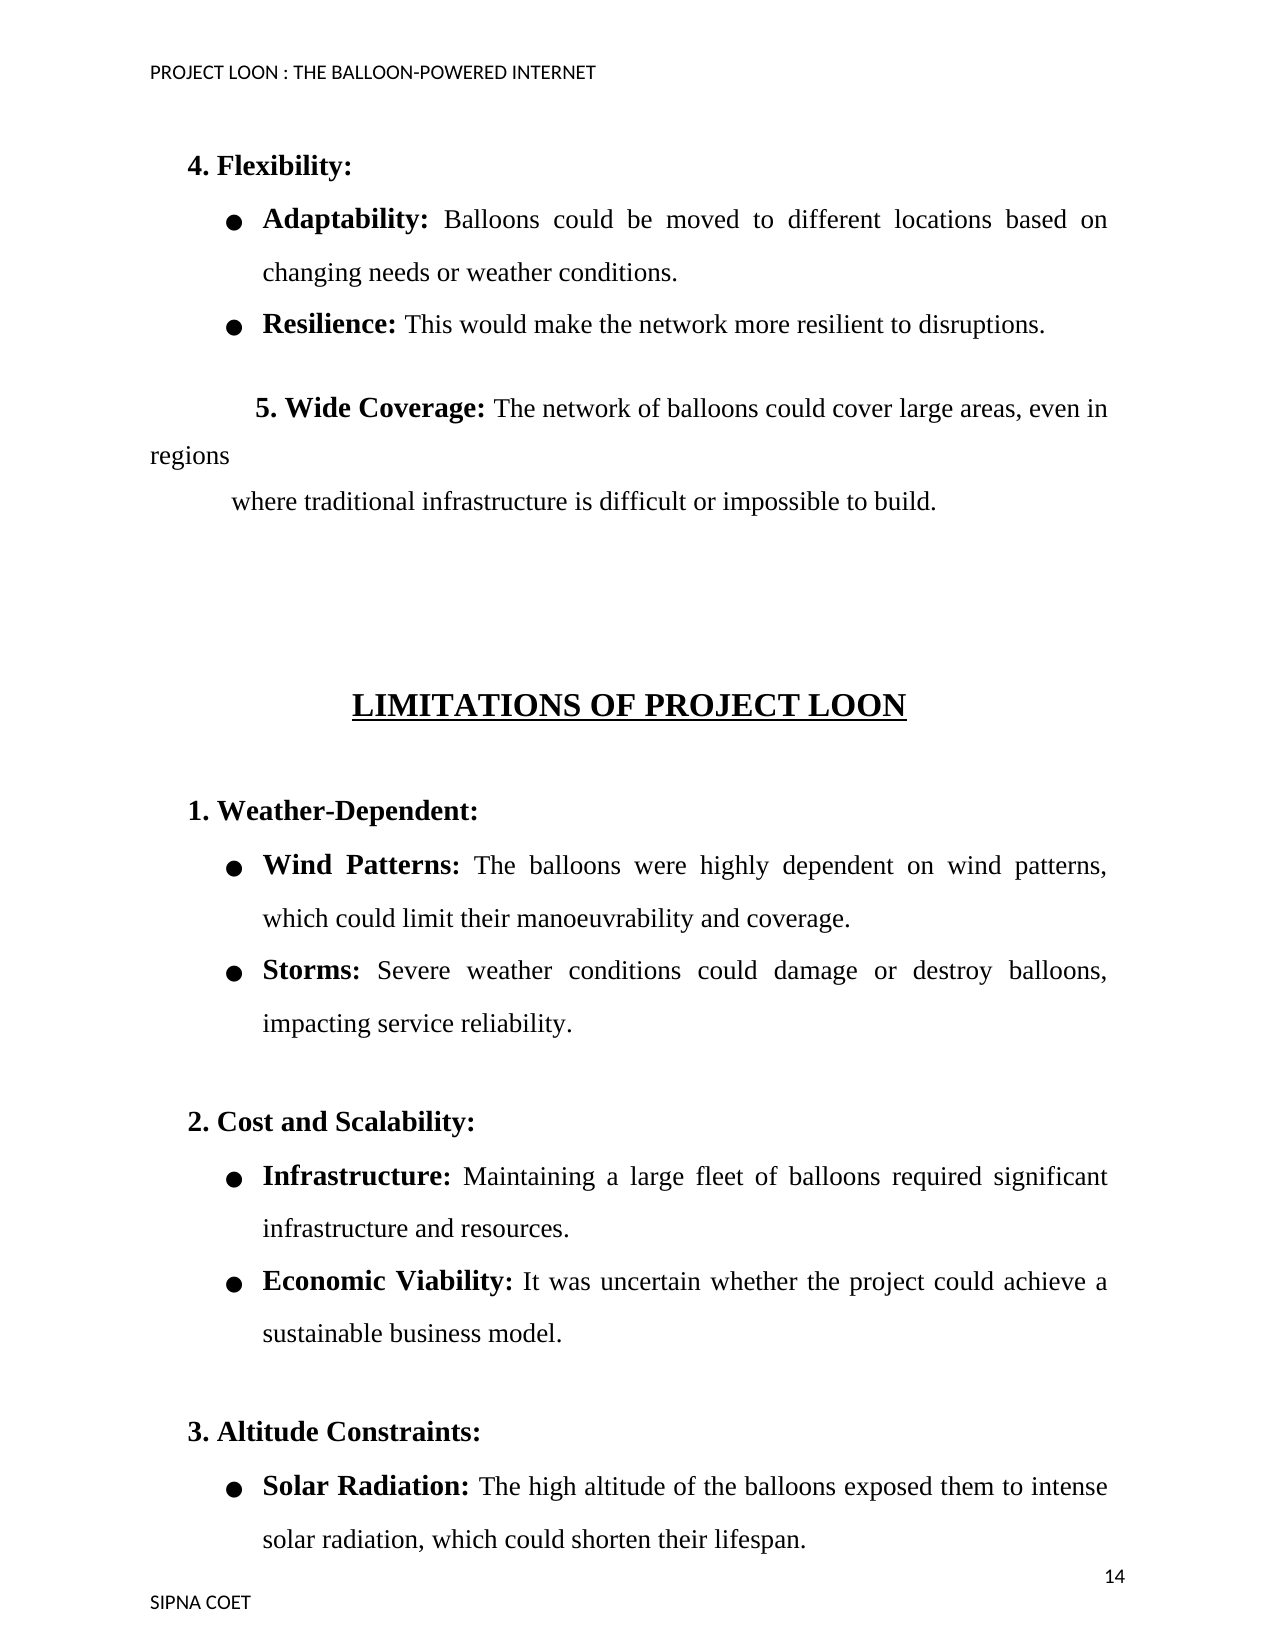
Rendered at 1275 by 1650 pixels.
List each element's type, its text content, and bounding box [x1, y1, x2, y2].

list Storms: Severe weather conditions could damage or destroy balloons, impacting service reliability. [225, 949, 1108, 1038]
list Infrastructure: Maintaining a large fleet of balloons required significant infrastructure and resources. [225, 1154, 1108, 1244]
text 4. Flexibility: [187, 148, 1108, 181]
text 2. Cost and Scalability: [187, 1104, 1108, 1137]
text where traditional infrastructure is difficult or impossible to build. [150, 486, 1108, 517]
text 3. Altitude Constraints: [187, 1414, 1108, 1448]
text 5. Wide Coverage: The network of balloons could cover large areas, even in regions [150, 390, 1108, 470]
text LIMITATIONS OF PROJECT LOON [150, 686, 1108, 724]
list Adaptability: Balloons could be moved to different locations based on changing needs or weather conditions. [225, 198, 1108, 287]
list Wind Patterns: The balloons were highly dependent on wind patterns, which could limit their manoeuvrability and coverage. [225, 844, 1108, 933]
list Economic Viability: It was uncertain whether the project could achieve a sustainable business model. [225, 1259, 1108, 1348]
list Solar Radiation: The high altitude of the balloons exposed them to intense solar radiation, which could shorten their lifespan. [225, 1465, 1108, 1554]
list Resilience: This would make the network more resilient to disruptions. [225, 303, 1108, 346]
text 1. Weather-Dependent: [187, 793, 1108, 827]
